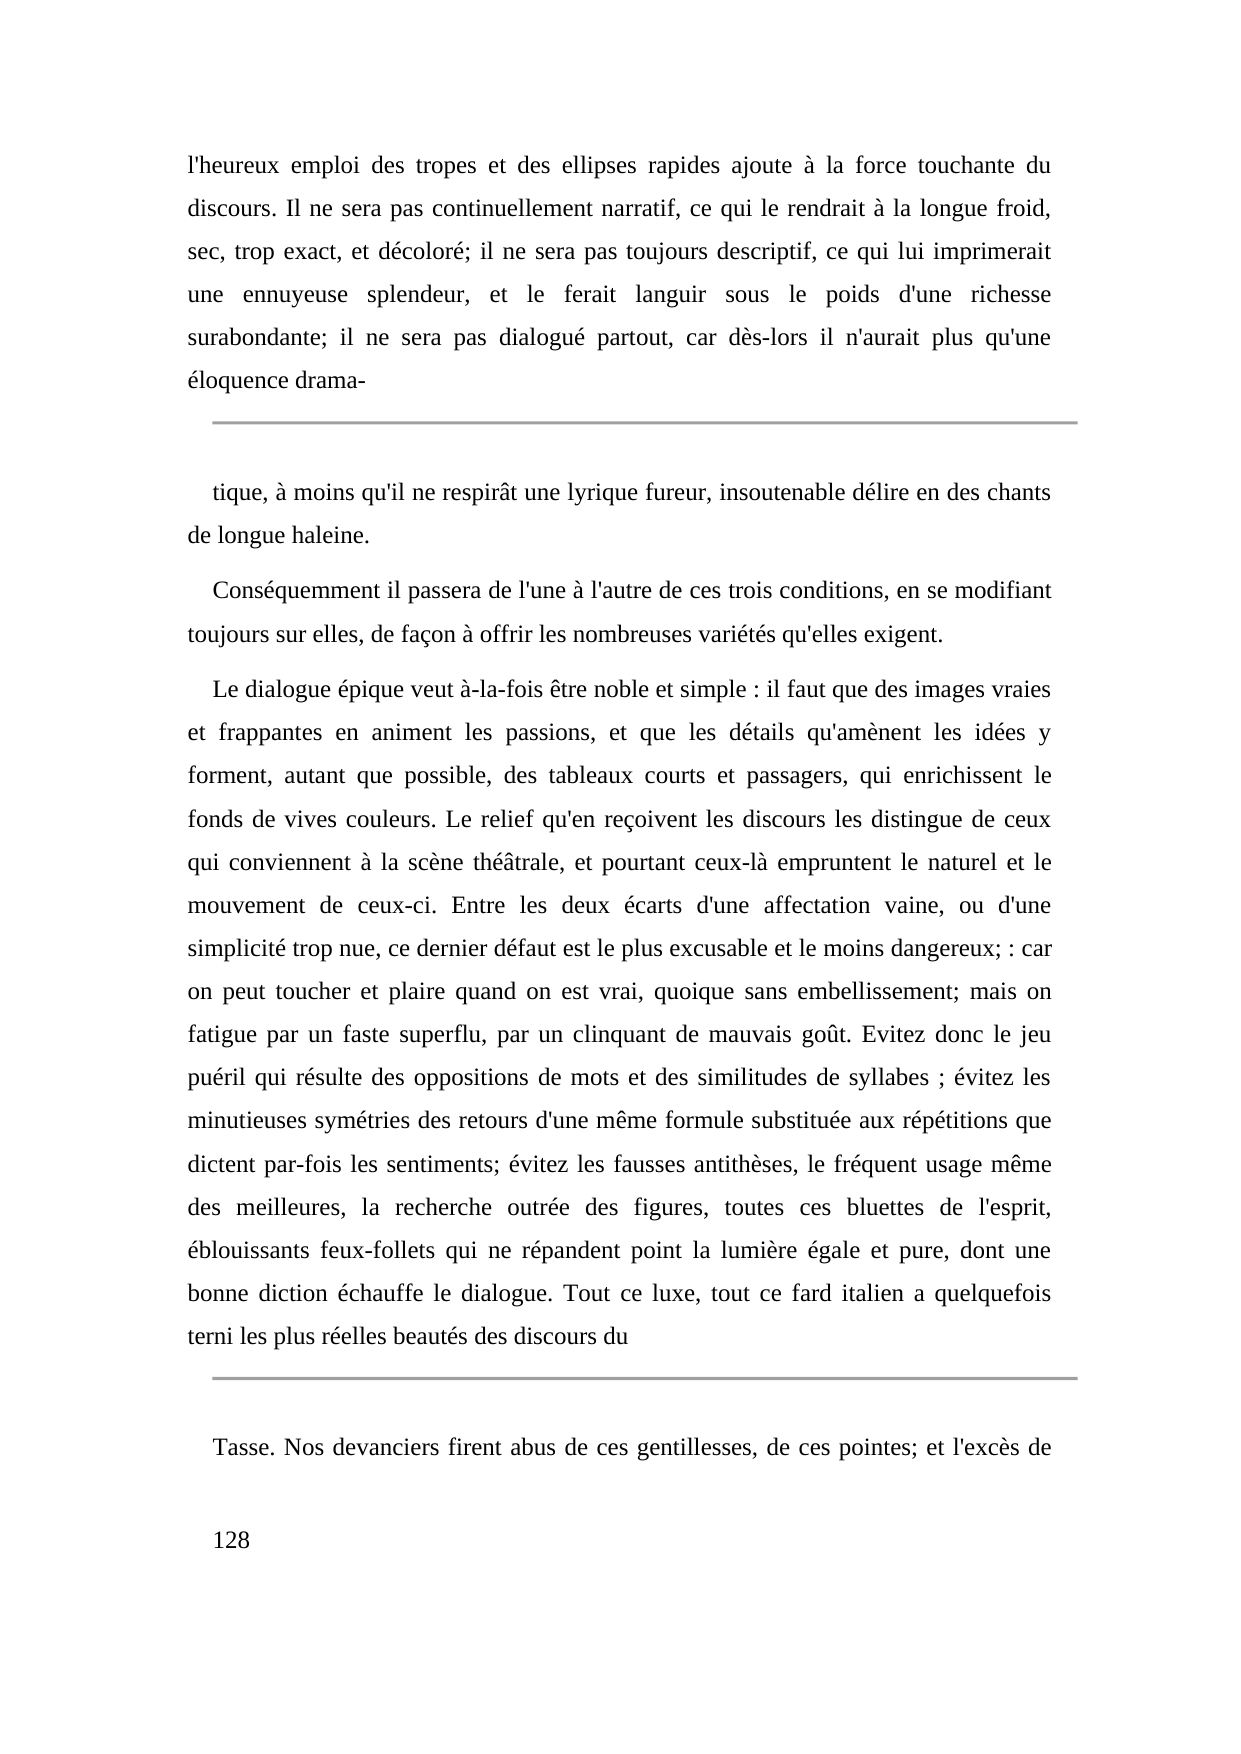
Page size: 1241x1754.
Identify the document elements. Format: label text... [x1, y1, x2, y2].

text tique, à moins qu'il ne respirât une lyrique fureur, insoutenable délire en des chants de longue haleine. [187, 477, 1053, 549]
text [187, 1432, 1053, 1461]
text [187, 150, 1053, 394]
text Conséquemment il passera de l'une à l'autre de ces trois conditions, en se modifiant toujours sur elles, de façon à offrir les nombreuses variétés qu'elles exigent. [187, 576, 1053, 647]
text Le dialogue épique veut à-la-fois être noble et simple : il faut que des images vraies et frappantes en animent les passions, et que les détails qu'amènent les idées y forment, autant que possible, des tableaux courts et passagers, qui enrichissent le fonds de vives couleurs. Le relief qu'en reçoivent les discours les distingue de ceux qui conviennent à la scène théâtrale, et pourtant ceux-là empruntent le naturel et le mouvement de ceux-ci. Entre les deux écarts d'une affectation vaine, ou d'une simplicité trop nue, ce dernier défaut est le plus excusable et le moins dangereux; : car on peut toucher et plaire quand on est vrai, quoique sans embellissement; mais on fatigue par un faste superflu, par un clinquant de mauvais goût. Evitez donc le jeu puéril qui résulte des oppositions de mots et des similitudes de syllabes ; évitez les minutieuses symétries des retours d'une même formule substituée aux répétitions que dictent par-fois les sentiments; évitez les fausses antithèses, le fréquent usage même des meilleures, la recherche outrée des figures, toutes ces bluettes de l'esprit, éblouissants feux-follets qui ne répandent point la lumière égale et pure, dont une bonne diction échauffe le dialogue. Tout ce luxe, tout ce fard italien a quelquefois terni les plus réelles beautés des discours du [187, 674, 1053, 1350]
